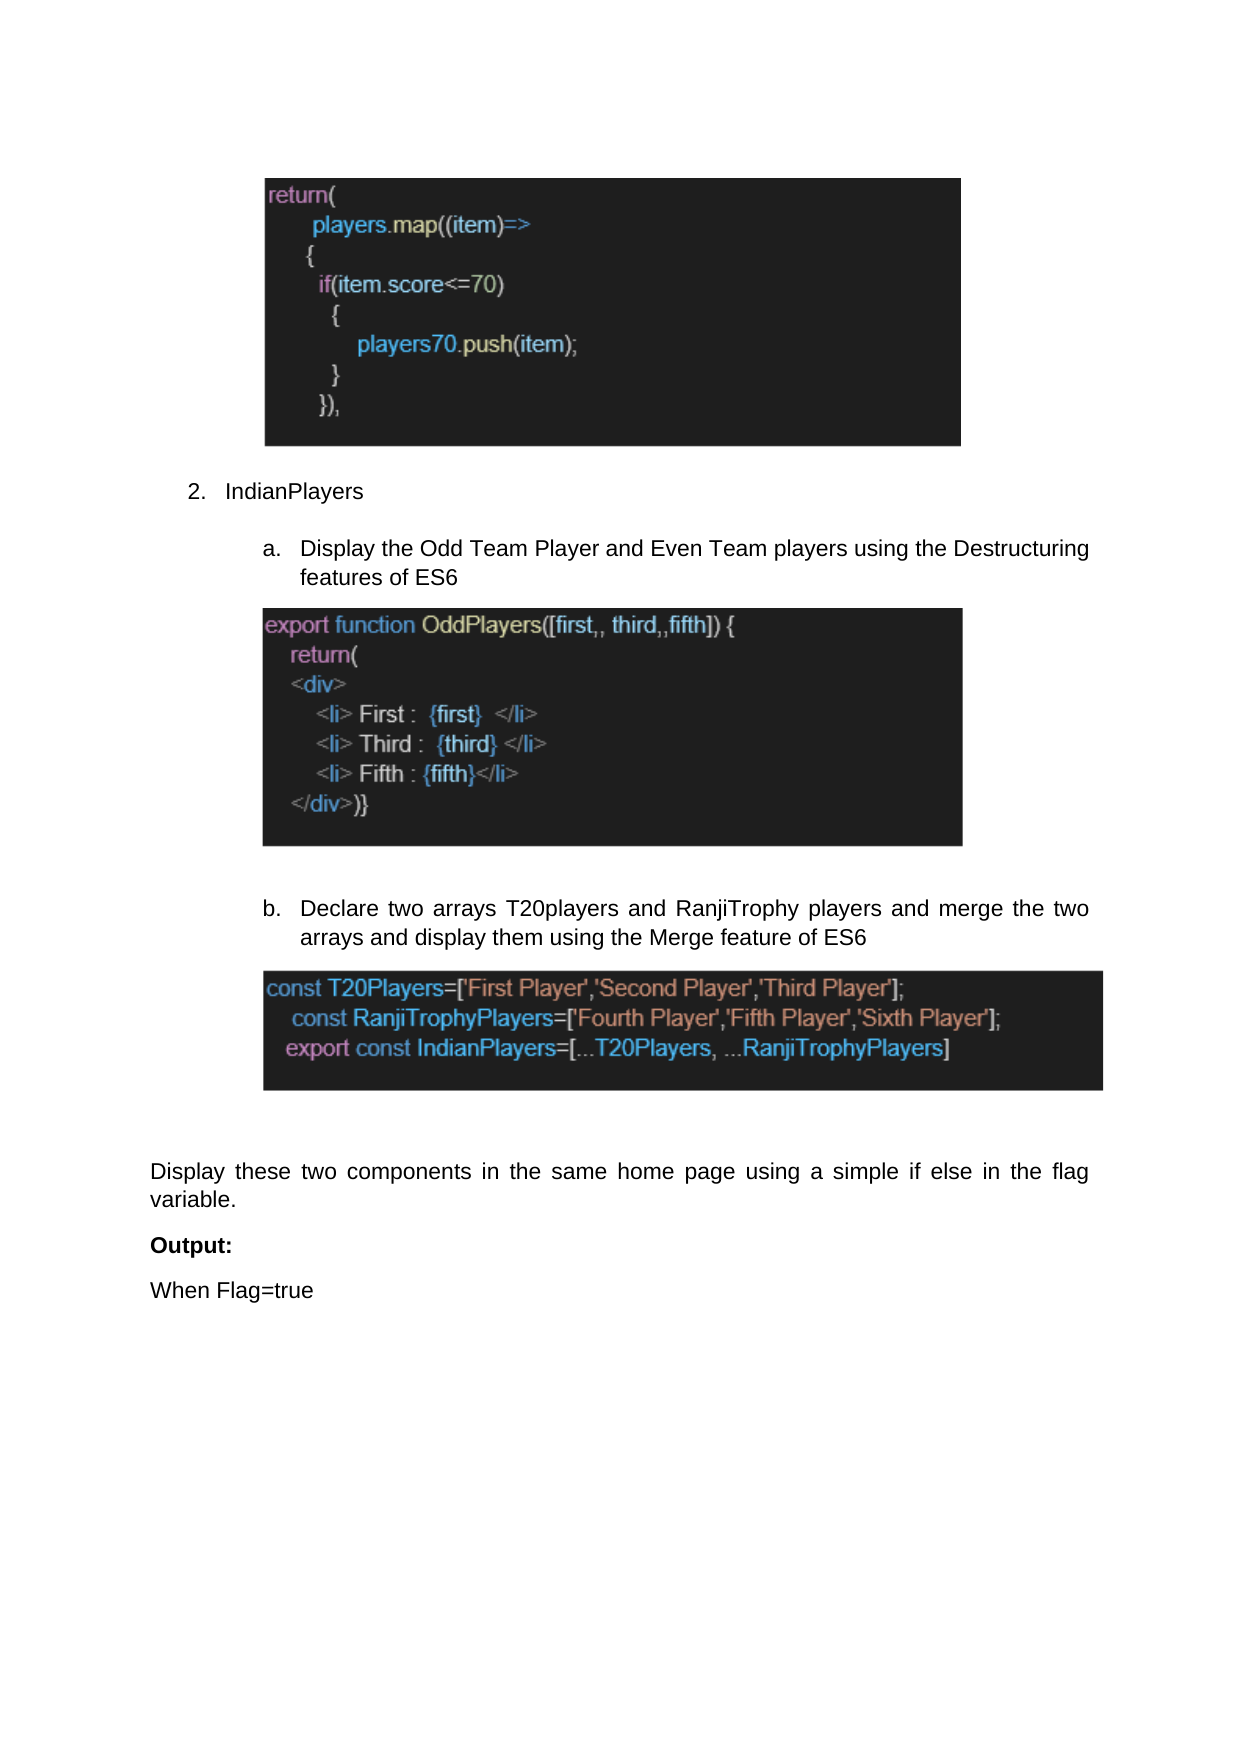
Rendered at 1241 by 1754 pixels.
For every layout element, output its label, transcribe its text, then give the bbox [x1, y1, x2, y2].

text Display these two components in the same home page using a simple if else in the flag variable. [150, 1158, 1090, 1213]
picture [262, 968, 1104, 1094]
list Display the Odd Team Player and Even Team players using the Destructuring features of ES6 [262, 535, 1090, 590]
list Declare two arrays T20players and RanjiTrophy players and merge the two arrays and display them using the Merge feature of ES6 [262, 895, 1090, 950]
text When Flag=true [150, 1277, 1090, 1303]
picture [262, 178, 961, 448]
text Output: [150, 1232, 1090, 1258]
picture [262, 608, 963, 848]
list IndianPlayers [187, 478, 1090, 504]
